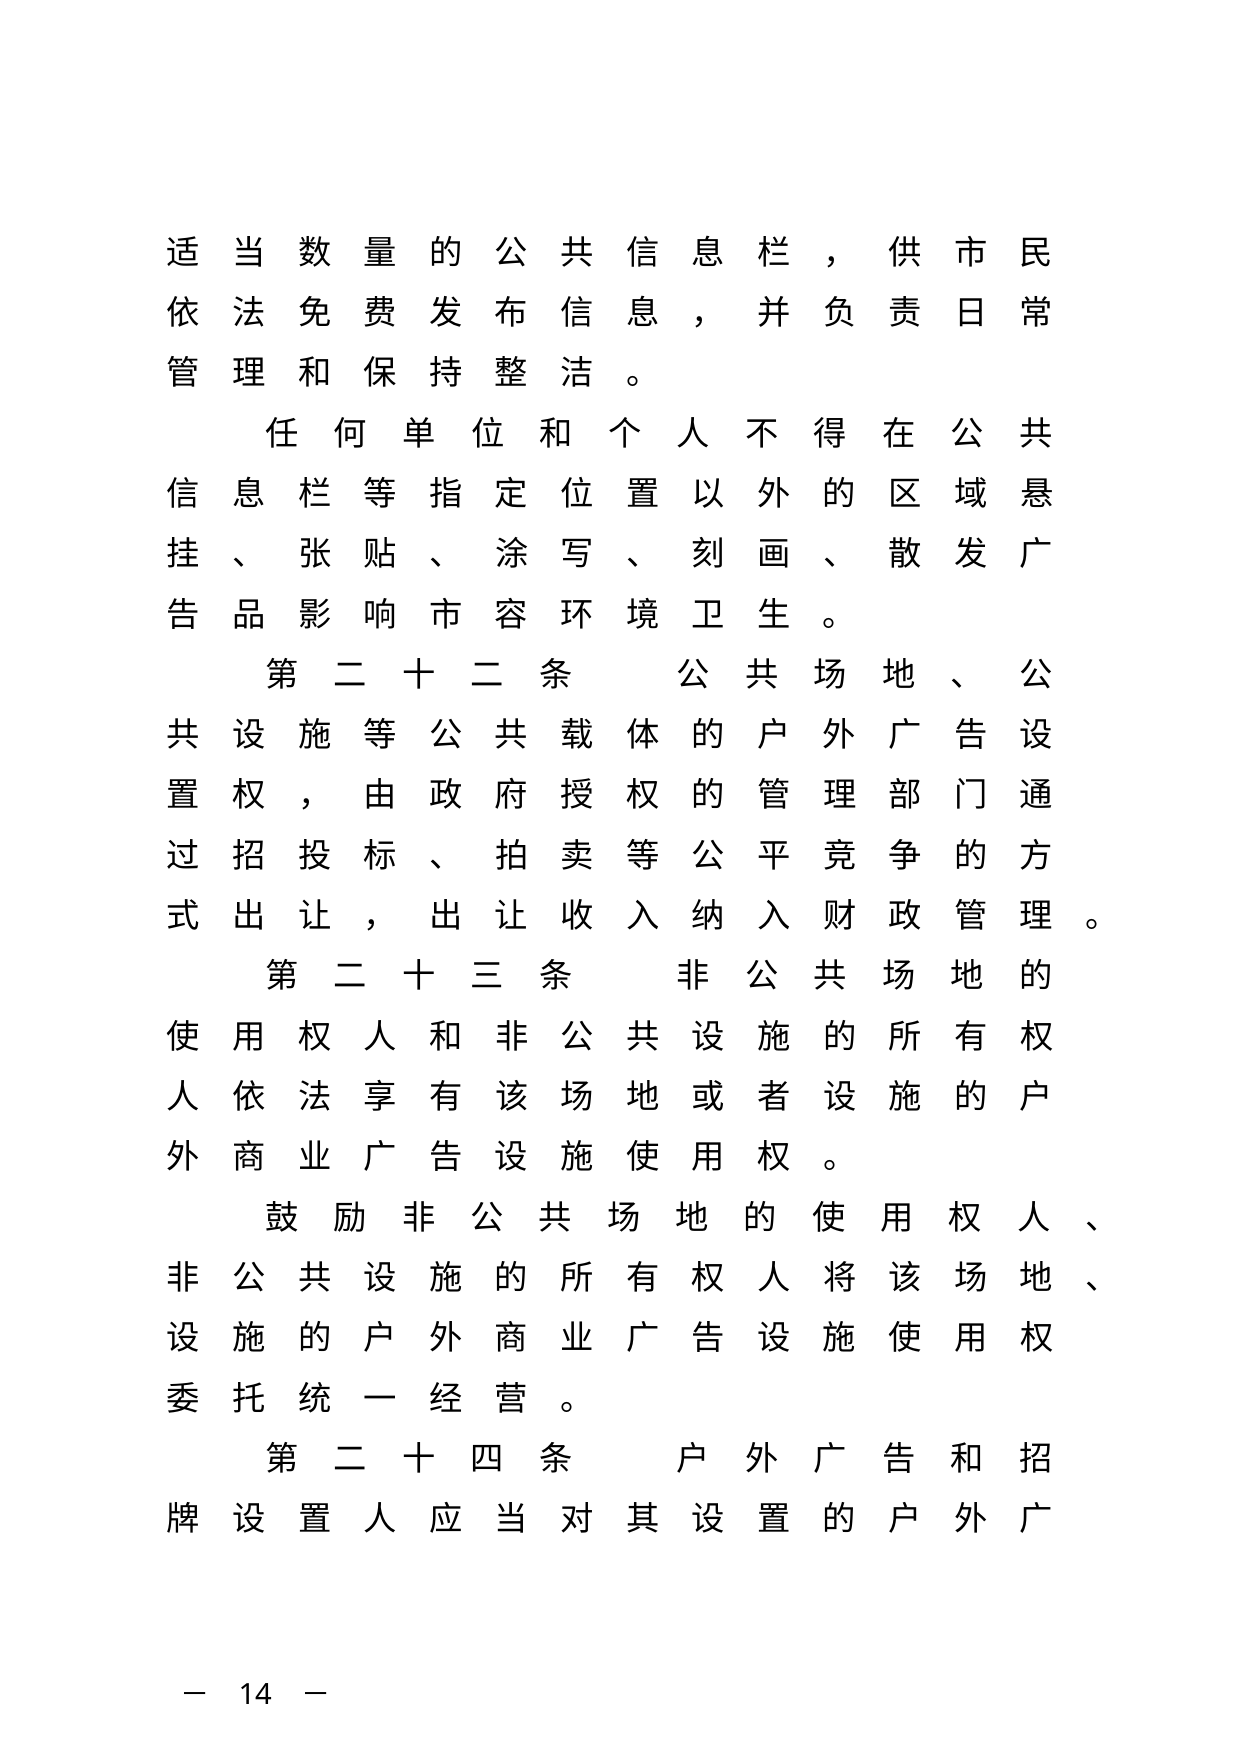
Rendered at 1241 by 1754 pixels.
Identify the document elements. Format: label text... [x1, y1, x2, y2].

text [167, 219, 1085, 400]
text 任何单位和个人不得在公共信息栏等指定位置以外的区域悬挂、张贴、涂写、刻画、散发广告品影响市容环境卫生。 [167, 400, 1085, 642]
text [167, 1426, 1085, 1546]
text 鼓励非公共场地的使用权人、非公共设施的所有权人将该场地、设施的户外商业广告设施使用权委托统一经营。 [167, 1184, 1085, 1426]
text 第二十三条 非公共场地的使用权人和非公共设施的所有权人依法享有该场地或者设施的户外商业广告设施使用权。 [167, 943, 1085, 1184]
text 第二十二条 公共场地、公共设施等公共载体的户外广告设置权，由政府授权的管理部门通过招投标、拍卖等公平竞争的方式出让，出让收入纳入财政管理。 [167, 642, 1085, 943]
